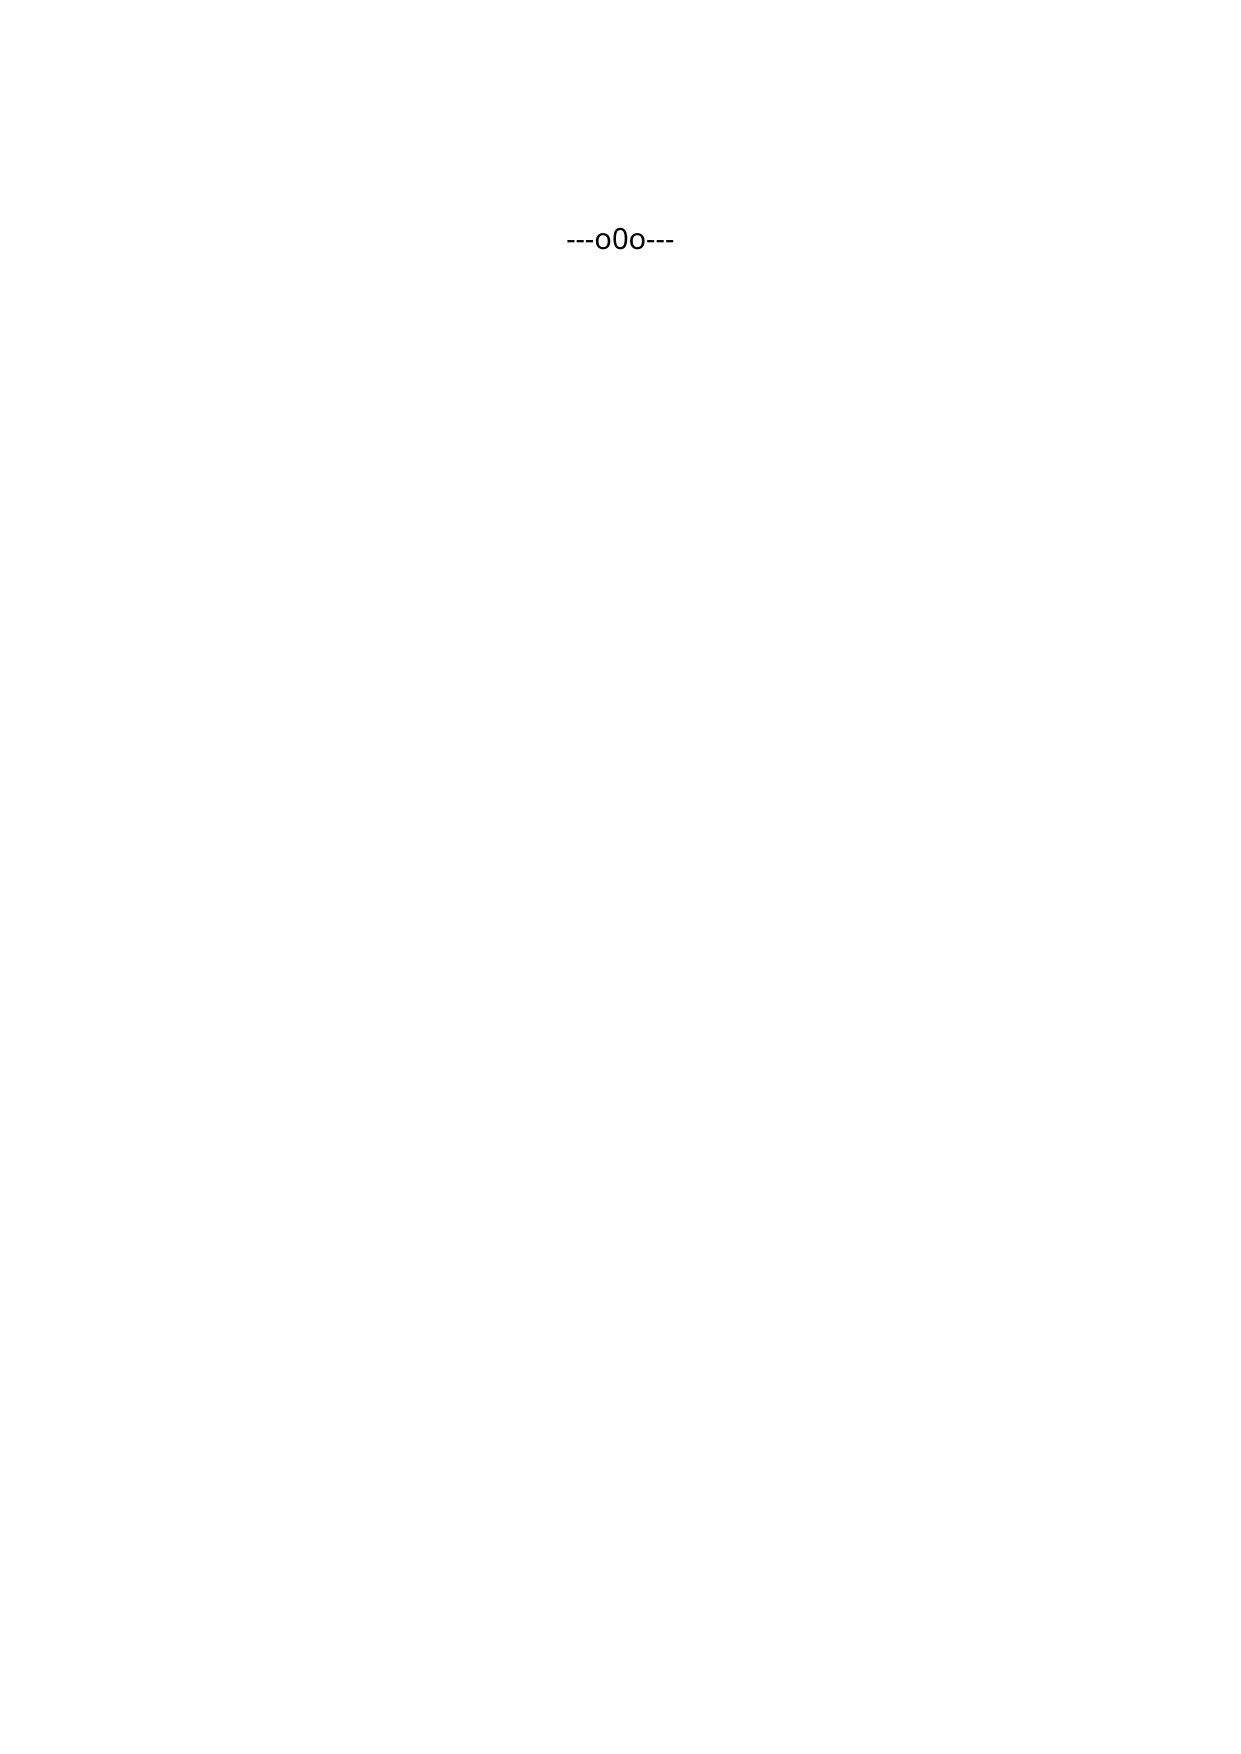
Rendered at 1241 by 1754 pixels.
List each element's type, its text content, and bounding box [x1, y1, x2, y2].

text ---o0o--- [150, 218, 1090, 258]
